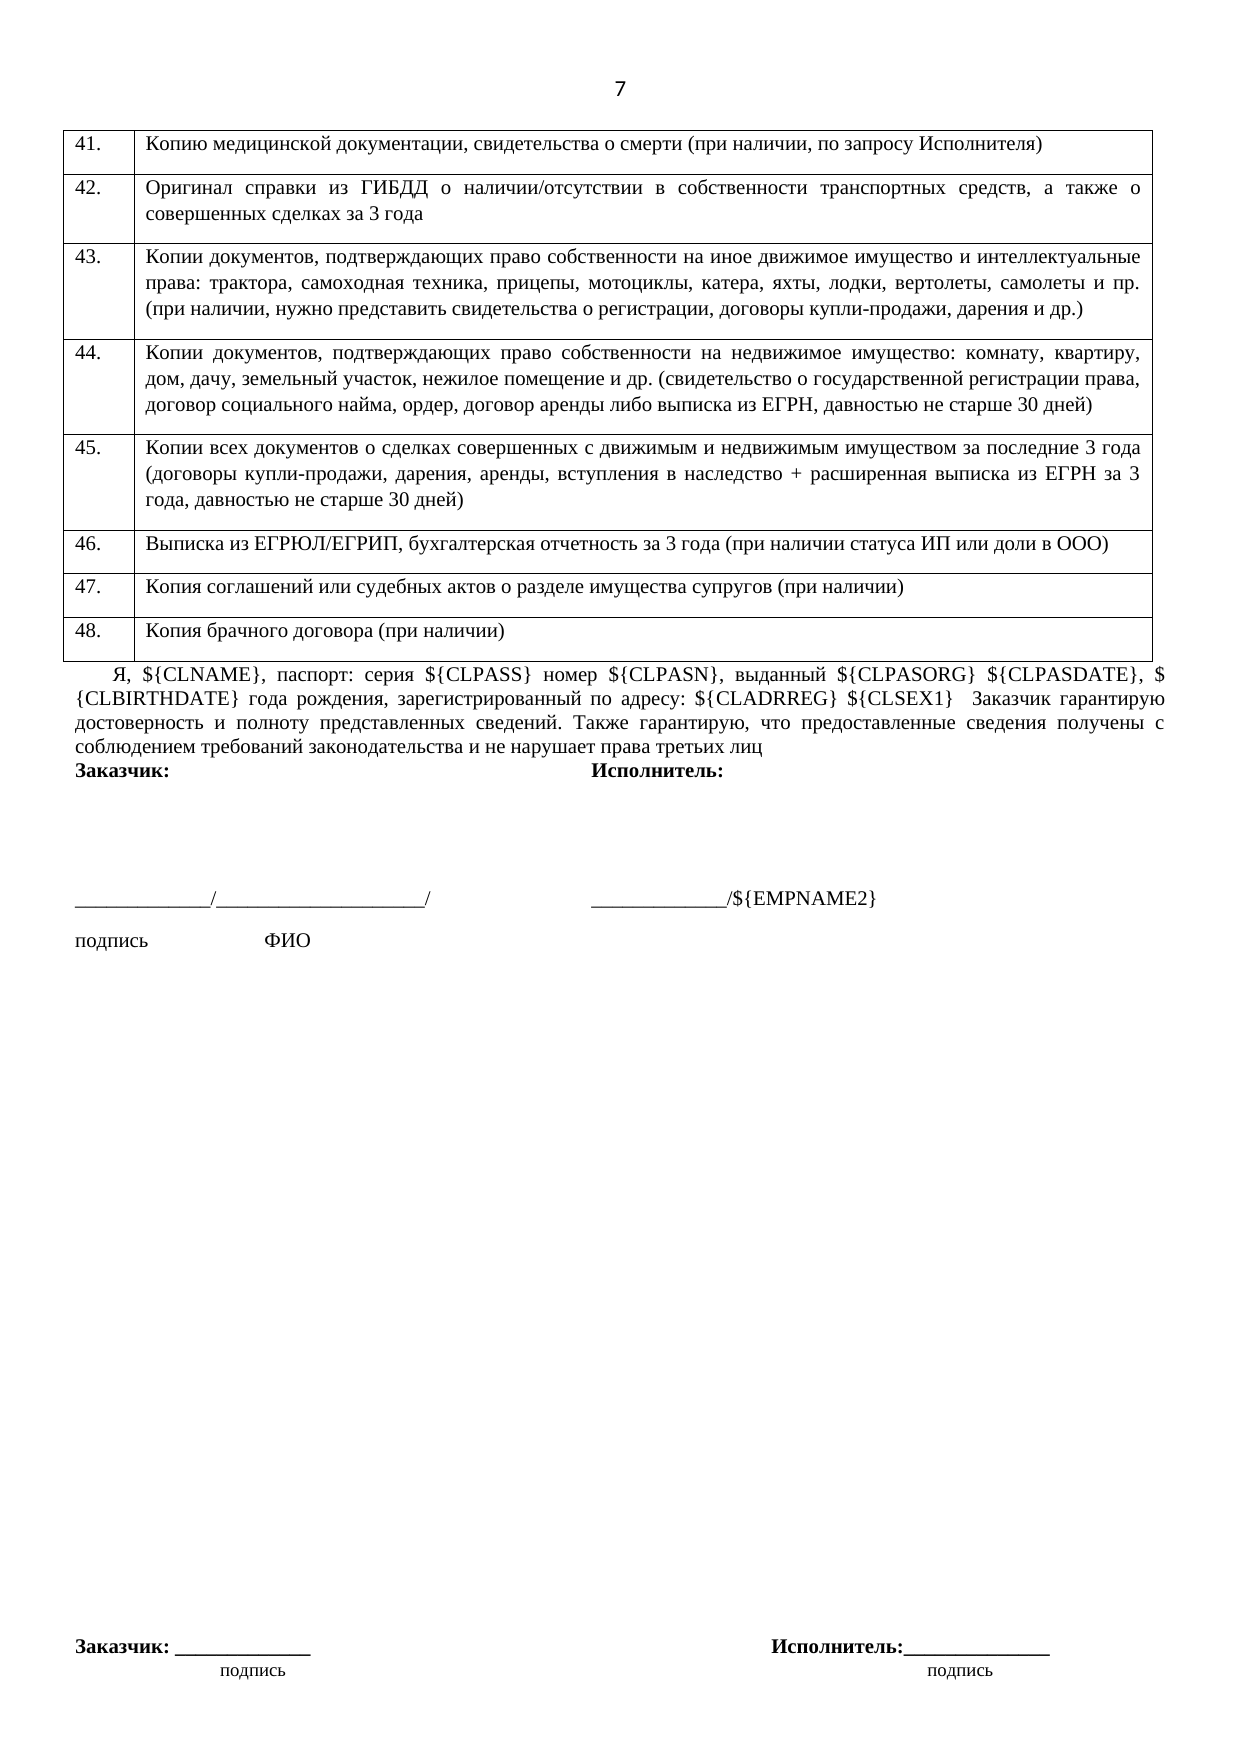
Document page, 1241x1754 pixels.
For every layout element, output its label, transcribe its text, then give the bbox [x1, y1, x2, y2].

table_cell 42. [64, 175, 134, 243]
text Заказчик: Исполнитель: [75, 758, 1165, 782]
table_cell 45. [64, 435, 134, 530]
table_cell Копия брачного договора (при наличии) [135, 618, 1152, 661]
table_cell 46. [64, 531, 134, 573]
text Я, ${CLNAME}, паспорт: серия ${CLPASS} номер ${CLPASN}, выданный ${CLPASORG} ${CLPASDATE}, ${CLBIRTHDATE} года рождения, зарегистрированный по адресу: ${CLADRREG} ${CLSEX1} Заказчик гарантирую достоверность и полноту представленных сведений. Также гарантирую, что предоставленные сведения получены с соблюдением требований законодательства и не нарушает права третьих лиц [75, 662, 1165, 758]
table_cell 43. [64, 244, 134, 339]
table_cell 48. [64, 618, 134, 661]
table_cell Копии документов, подтверждающих право собственности на иное движимое имущество и интеллектуальные права: трактора, самоходная техника, прицепы, мотоциклы, катера, яхты, лодки, вертолеты, самолеты и пр. (при наличии, нужно представить свидетельства о регистрации, договоры купли-продажи, дарения и др.) [135, 244, 1152, 339]
table_cell Копии документов, подтверждающих право собственности на недвижимое имущество: комнату, квартиру, дом, дачу, земельный участок, нежилое помещение и др. (свидетельство о государственной регистрации права, договор социального найма, ордер, договор аренды либо выписка из ЕГРН, давностью не старше 30 дней) [135, 340, 1152, 434]
text _____________/____________________/ _____________/${EMPNAME2} [75, 886, 1165, 910]
table_cell Копии всех документов о сделках совершенных с движимым и недвижимым имуществом за последние 3 года (договоры купли-продажи, дарения, аренды, вступления в наследство + расширенная выписка из ЕГРН за 3 года, давностью не старше 30 дней) [135, 435, 1152, 530]
table_cell Копию медицинской документации, свидетельства о смерти (при наличии, по запросу Исполнителя) [135, 131, 1152, 173]
table_cell Выписка из ЕГРЮЛ/ЕГРИП, бухгалтерская отчетность за 3 года (при наличии статуса ИП или доли в ООО) [135, 531, 1152, 573]
table_cell Оригинал справки из ГИБДД о наличии/отсутствии в собственности транспортных средств, а также о совершенных сделках за 3 года [135, 175, 1152, 243]
text подпись ФИО [75, 928, 1165, 952]
table_cell 44. [64, 340, 134, 434]
table_cell 41. [64, 131, 134, 173]
table_cell 47. [64, 574, 134, 617]
table_cell Копия соглашений или судебных актов о разделе имущества супругов (при наличии) [135, 574, 1152, 617]
